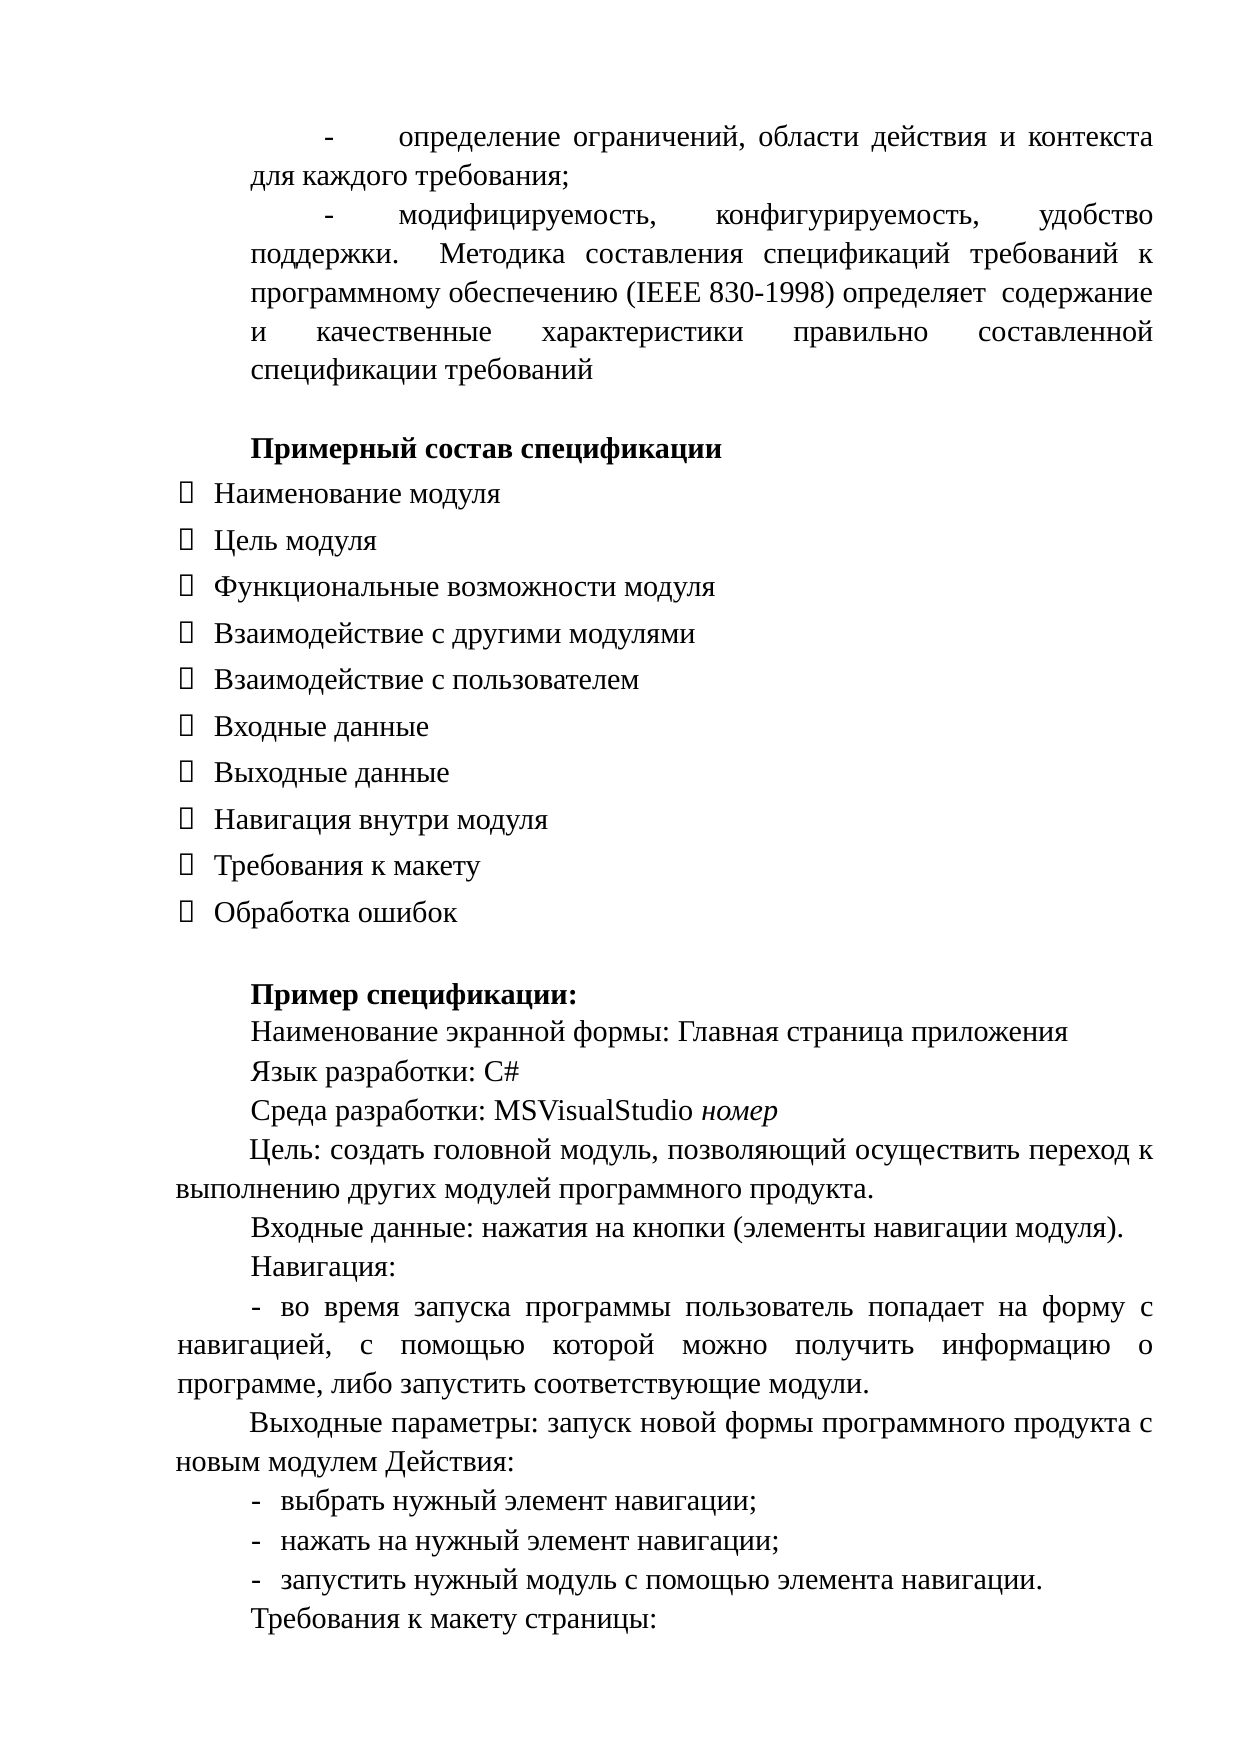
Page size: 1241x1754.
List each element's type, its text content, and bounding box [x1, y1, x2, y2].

text Язык разработки: С# [250, 1053, 1154, 1087]
list выбрать нужный элемент навигации; [177, 1483, 1154, 1517]
text Наименование экранной формы: Главная страница приложения [250, 1013, 1154, 1048]
text Навигация: [250, 1248, 1154, 1283]
list модифицируемость, конфигурируемость, удобство поддержки. Методика составления спецификаций требований к программному обеспечению (IEEE 830-1998) определяет содержание и качественные характеристики правильно составленной спецификации требований [250, 196, 1154, 386]
text Пример спецификации: [250, 976, 1155, 1011]
list Требования к макету [177, 843, 1154, 885]
text Цель: cоздать головной модуль, позволяющий осуществить переход к выполнению других модулей программного продукта. [175, 1131, 1154, 1205]
list Взаимодействие с другими модулями [177, 611, 1154, 652]
list Обработка ошибок [177, 890, 1154, 931]
list во время запуска программы пользователь попадает на форму с навигацией, с помощью которой можно получить информацию о программе, либо запустить соответствующие модули. [177, 1288, 1154, 1400]
list Навигация внутри модуля [177, 797, 1154, 838]
list Выходные данные [177, 750, 1154, 792]
text Выходные параметры: запуск новой формы программного продукта с новым модулем Действия: [175, 1404, 1154, 1478]
list нажать на нужный элемент навигации; [177, 1522, 1154, 1557]
list Наименование модуля [177, 471, 1154, 512]
list Функциональные возможности модуля [177, 564, 1154, 605]
list Входные данные [177, 704, 1154, 745]
list Взаимодействие с пользователем [177, 657, 1154, 698]
subtitle Примерный состав спецификации [250, 430, 1155, 465]
text Входные данные: нажатия на кнопки (элементы навигации модуля). [250, 1209, 1154, 1244]
text Требования к макету страницы: [250, 1600, 1154, 1635]
list запустить нужный модуль с помощью элемента навигации. [177, 1561, 1154, 1596]
list Цель модуля [177, 518, 1154, 559]
text Среда разработки: MSVisualStudio номер [250, 1092, 1154, 1127]
list определение ограничений, области действия и контекста для каждого требования; [250, 118, 1154, 192]
